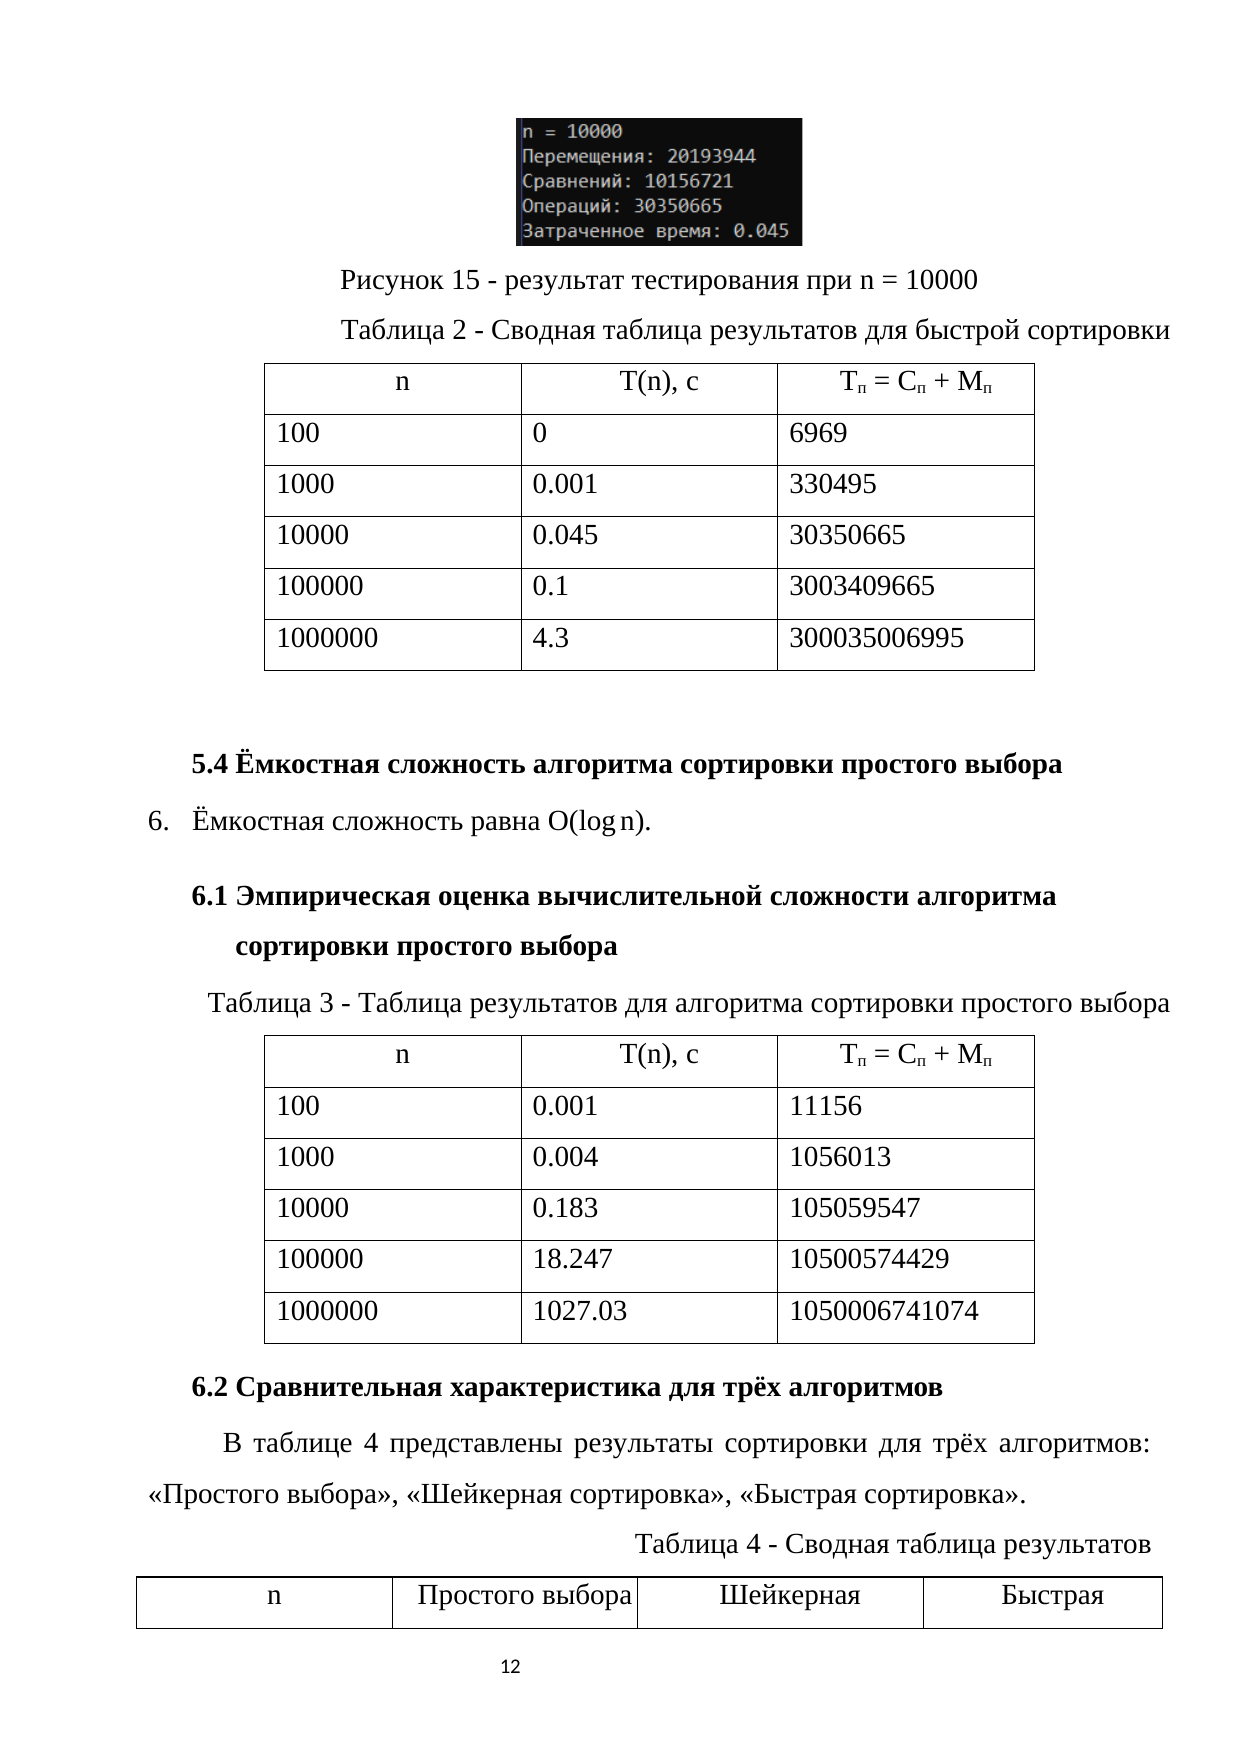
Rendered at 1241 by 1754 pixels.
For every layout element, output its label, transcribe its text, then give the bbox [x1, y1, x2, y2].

table_header n [265, 1036, 521, 1087]
table_cell 1050006741074 [778, 1293, 1034, 1343]
table_cell 10500574429 [778, 1241, 1034, 1292]
table_cell 300035006995 [778, 620, 1034, 670]
table_cell 6969 [778, 415, 1034, 465]
table_cell 0 [522, 415, 777, 465]
table_cell 0.045 [522, 517, 777, 567]
table_cell 0.001 [522, 1088, 777, 1138]
list Сравнительная характеристика для трёх алгоритмов [191, 1369, 1152, 1402]
table_cell 10000 [265, 1190, 521, 1240]
table_header T(n), с [522, 1036, 777, 1087]
table_cell 100000 [265, 569, 521, 619]
list Ёмкостная сложность равна O(log n). [148, 803, 1171, 836]
table_cell 1056013 [778, 1139, 1034, 1189]
table_header Тп = Сп + Мп [778, 364, 1034, 414]
table_header T(n), с [522, 364, 777, 414]
text Таблица 2 - Сводная таблица результатов для быстрой сортировки [148, 312, 1171, 346]
table_header Быстрая сортировка [924, 1578, 1162, 1628]
text Таблица 4 - Сводная таблица результатов [148, 1526, 1152, 1560]
text В таблице 4 представлены результаты сортировки для трёх алгоритмов: «Простого выбора», «Шейкерная сортировка», «Быстрая сортировка». [148, 1426, 1152, 1509]
table_cell 100000 [265, 1241, 521, 1292]
text Рисунок 15 - результат тестирования при n = 10000 [148, 262, 1171, 295]
table_cell 10000 [265, 517, 521, 567]
picture [516, 118, 803, 246]
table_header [638, 1578, 923, 1628]
table_cell 1000000 [265, 620, 521, 670]
table_cell 0.004 [522, 1139, 777, 1189]
table_cell 0.183 [522, 1190, 777, 1240]
table_cell 100 [265, 1088, 521, 1138]
table_cell 4.3 [522, 620, 777, 670]
table_header Тп = Сп + Мп [778, 1036, 1034, 1087]
table_cell 18.247 [522, 1241, 777, 1292]
table_header n [265, 364, 521, 414]
table_cell 330495 [778, 466, 1034, 516]
table_cell 1000 [265, 466, 521, 516]
table_cell 105059547 [778, 1190, 1034, 1240]
table_cell 0.1 [522, 569, 777, 619]
table_cell 1000000 [265, 1293, 521, 1343]
table_header n [137, 1578, 392, 1628]
list Ёмкостная сложность алгоритма сортировки простого выбора [191, 746, 1152, 780]
table_header Простого выбора [393, 1578, 637, 1628]
table_cell 1000 [265, 1139, 521, 1189]
table_cell 30350665 [778, 517, 1034, 567]
list Эмпирическая оценка вычислительной сложности алгоритма сортировки простого выбора [191, 878, 1152, 962]
table_cell 0.001 [522, 466, 777, 516]
text Таблица 3 - Таблица результатов для алгоритма сортировки простого выбора [148, 985, 1171, 1019]
table_cell 3003409665 [778, 569, 1034, 619]
table_cell 1027.03 [522, 1293, 777, 1343]
table_cell 11156 [778, 1088, 1034, 1138]
table_cell 100 [265, 415, 521, 465]
